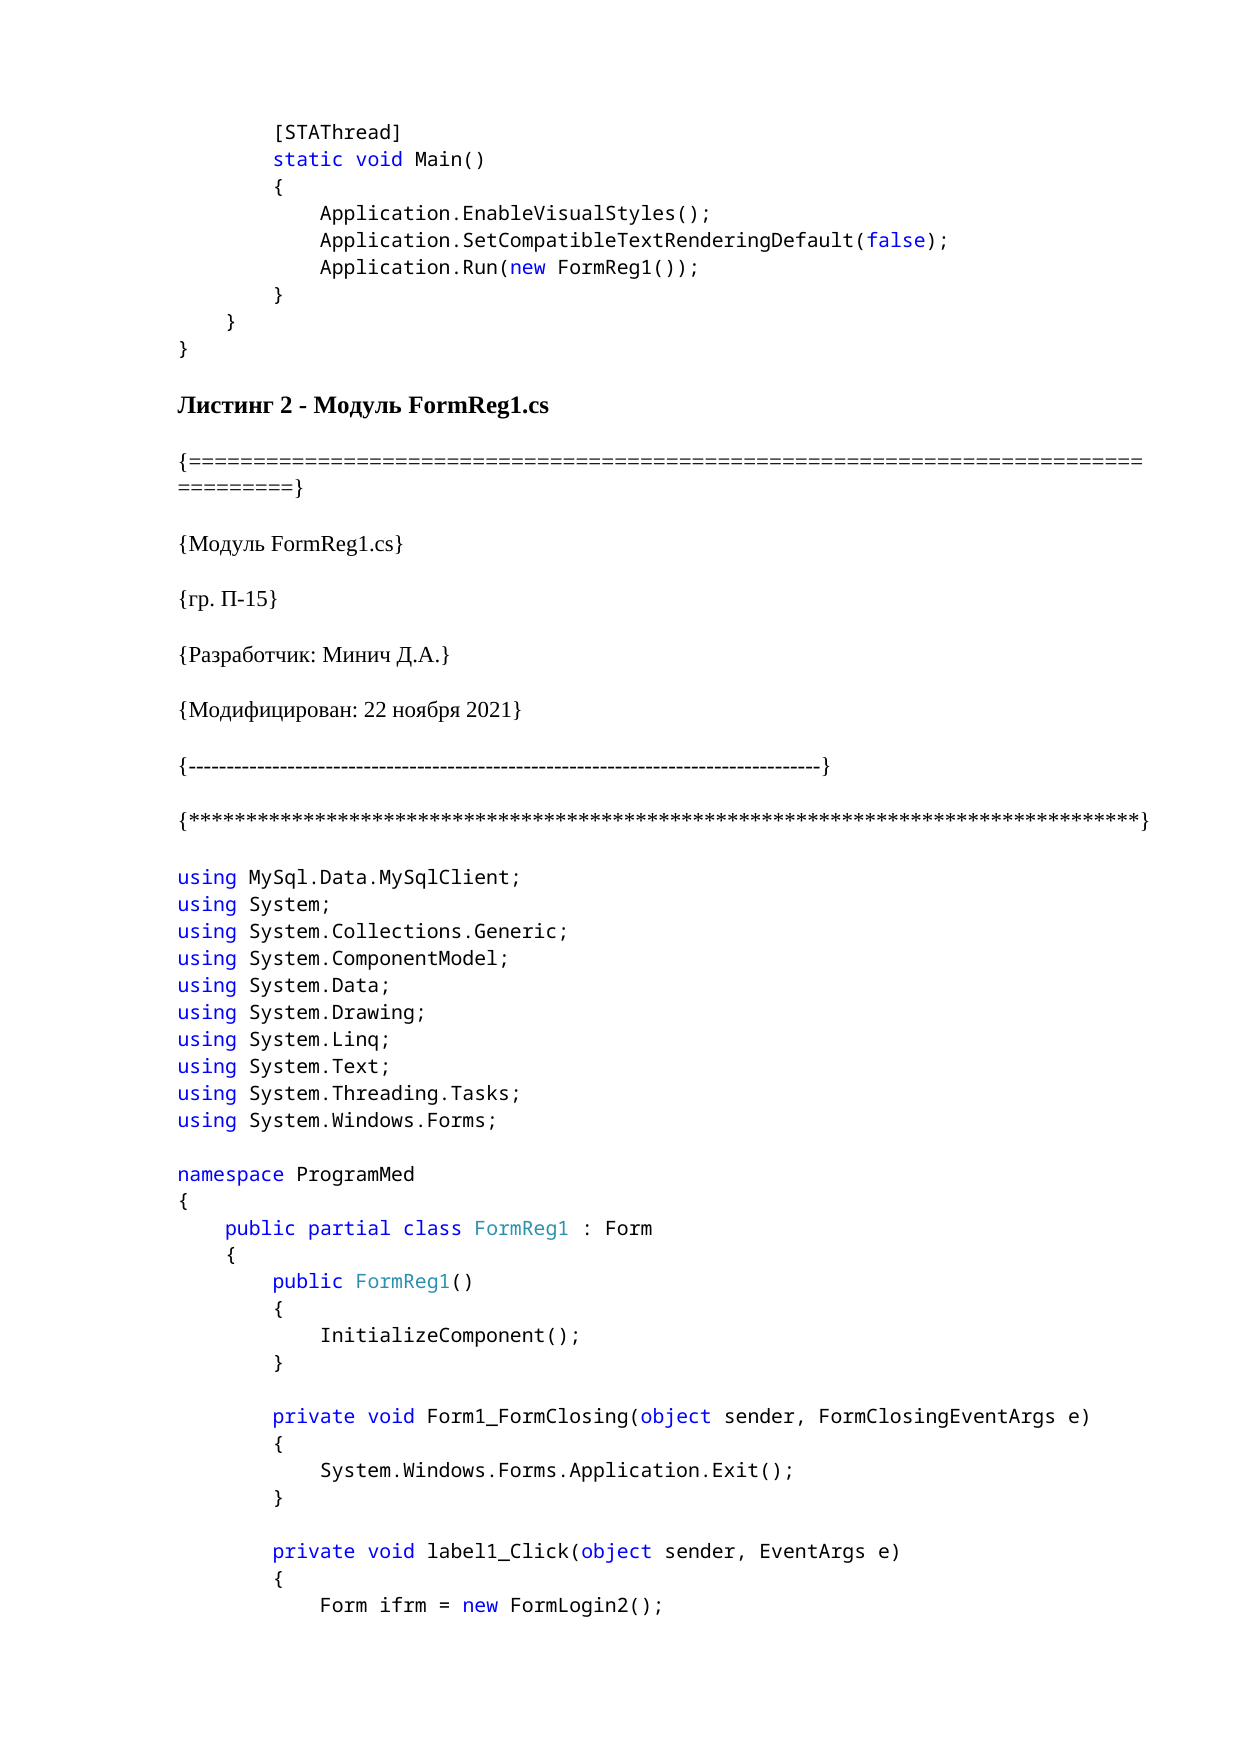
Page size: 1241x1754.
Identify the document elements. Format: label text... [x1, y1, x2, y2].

text { [177, 1187, 1152, 1214]
text namespace ProgramMed [177, 1160, 1152, 1187]
text {***********************************************************************************} [177, 807, 1152, 834]
text Form ifrm = new FormLogin2(); [177, 1591, 1152, 1618]
text { [177, 1295, 1152, 1322]
text using System.Text; [177, 1052, 1152, 1079]
text System.Windows.Forms.Application.Exit(); [177, 1457, 1152, 1483]
text Листинг 2 - Модуль FormReg1.cs [177, 390, 1152, 419]
text static void Main() [177, 145, 1152, 172]
text { [177, 1429, 1152, 1457]
text using System.Threading.Tasks; [177, 1079, 1152, 1106]
text InitializeComponent(); [177, 1322, 1152, 1349]
text using System.Windows.Forms; [177, 1106, 1152, 1133]
text {-----------------------------------------------------------------------------------} [177, 752, 1152, 778]
text {Разработчик: Минич Д.А.} [177, 641, 1152, 667]
text { [177, 1241, 1152, 1268]
text { [177, 1564, 1152, 1591]
text Application.Run(new FormReg1()); [177, 253, 1152, 280]
text using MySql.Data.MySqlClient; [177, 863, 1152, 890]
text private void label1_Click(object sender, EventArgs e) [177, 1537, 1152, 1564]
text using System.Linq; [177, 1025, 1152, 1052]
text using System.ComponentModel; [177, 944, 1152, 971]
text {Модуль FormReg1.cs} [177, 530, 1152, 556]
text public FormReg1() [177, 1268, 1152, 1295]
text { [177, 172, 1152, 199]
text Application.SetCompatibleTextRenderingDefault(false); [177, 226, 1152, 253]
text Application.EnableVisualStyles(); [177, 199, 1152, 226]
text using System.Drawing; [177, 998, 1152, 1025]
text } [177, 334, 1152, 361]
text {Модифицирован: 22 ноября 2021} [177, 696, 1152, 723]
text } [177, 280, 1152, 307]
text } [177, 1483, 1152, 1511]
text } [177, 1349, 1152, 1376]
text } [177, 307, 1152, 334]
text [STAThread] [177, 118, 1152, 145]
text private void Form1_FormClosing(object sender, FormClosingEventArgs e) [177, 1403, 1152, 1429]
text public partial class FormReg1 : Form [177, 1214, 1152, 1241]
text {===================================================================================} [177, 448, 1152, 501]
text using System.Data; [177, 971, 1152, 998]
text using System.Collections.Generic; [177, 917, 1152, 944]
text {гр. П-15} [177, 585, 1152, 612]
text using System; [177, 890, 1152, 917]
